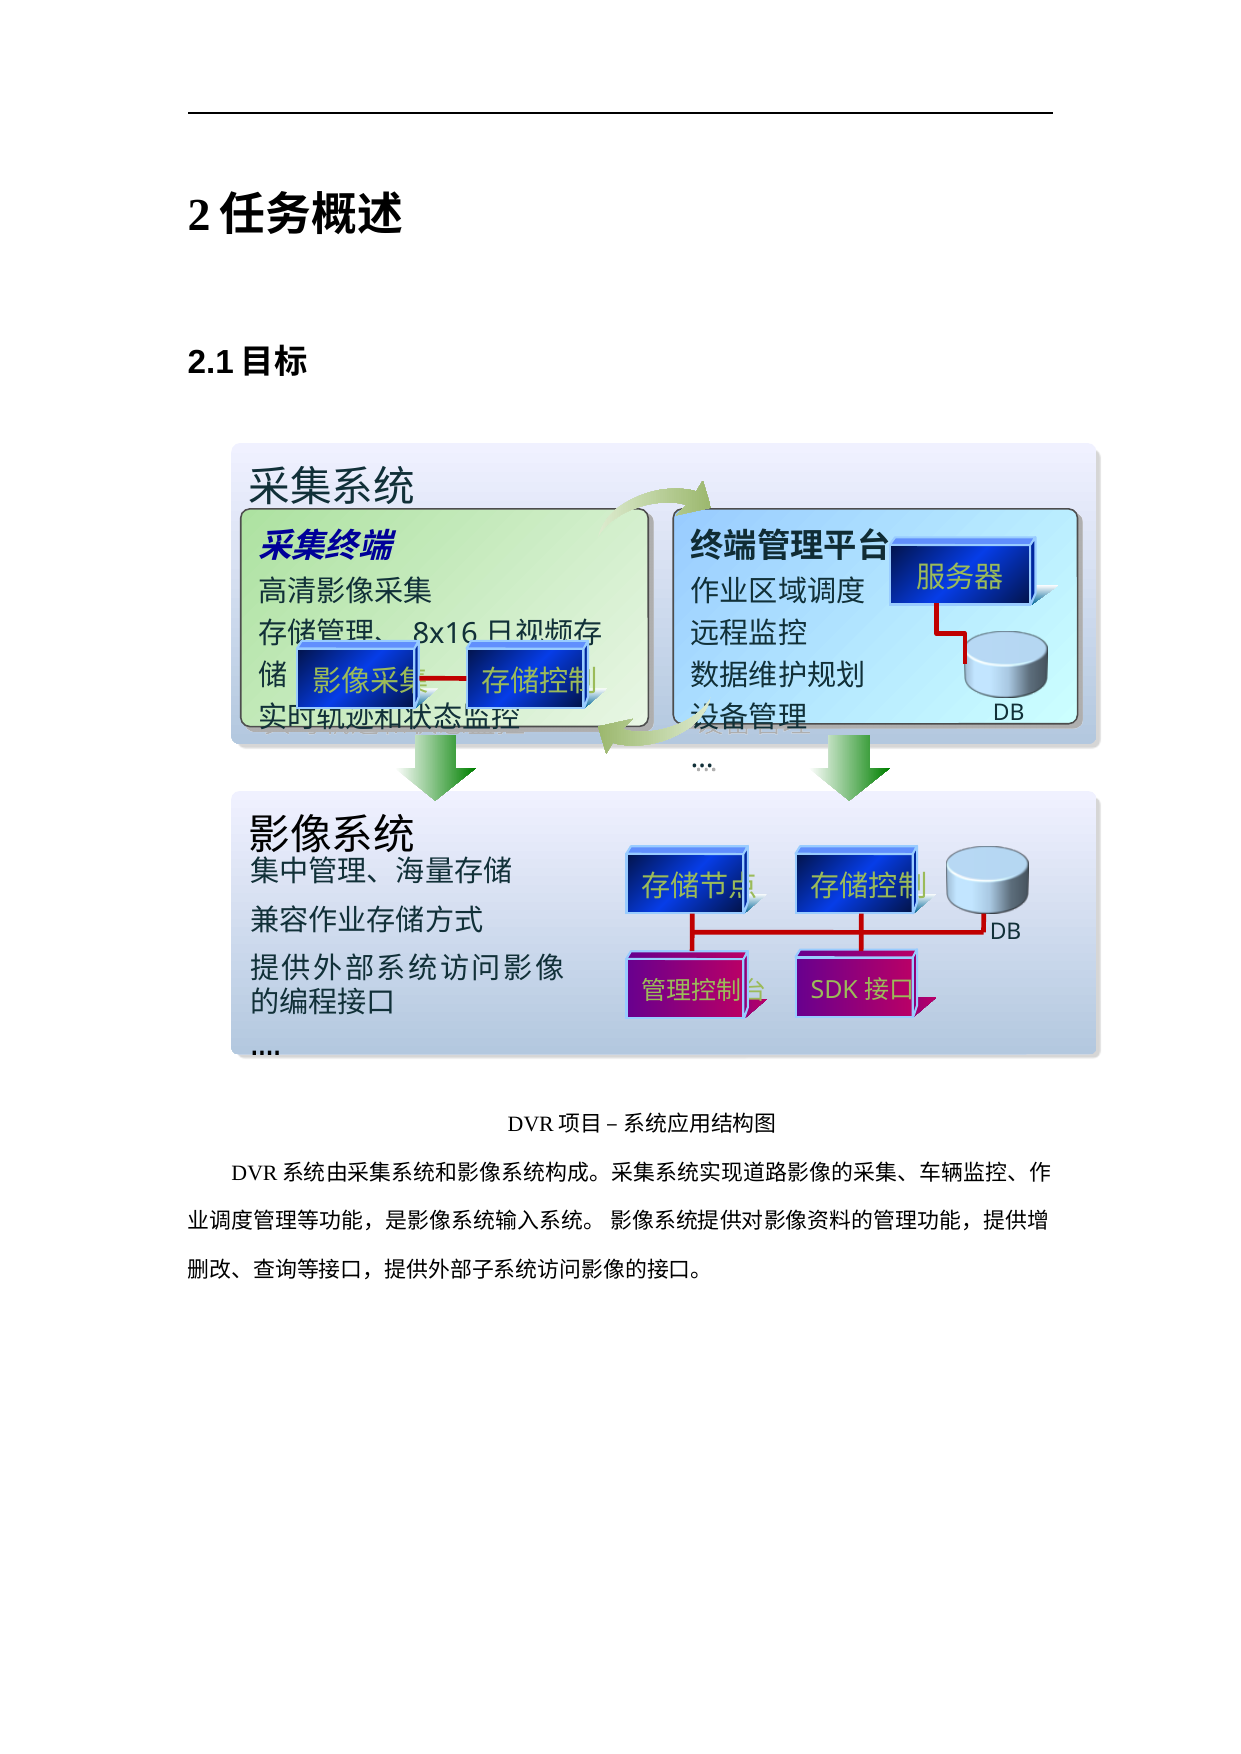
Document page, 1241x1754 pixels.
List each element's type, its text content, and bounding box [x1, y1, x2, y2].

text DVR系统由采集系统和影像系统构成。采集系统实现道路影像的采集、车辆监控、作业调度管理等功能，是影像系统输入系统。 影像系统提供对影像资料的管理功能，提供增删改、查询等接口，提供外部子系统访问影像的接口。 [187, 1154, 1053, 1284]
text DVR项目 – 系统应用结构图 [187, 1106, 1053, 1138]
subtitle 2.1目标 [187, 327, 1053, 392]
subtitle 2任务概述 [187, 162, 1053, 259]
picture [946, 846, 1029, 914]
picture [964, 631, 1048, 698]
